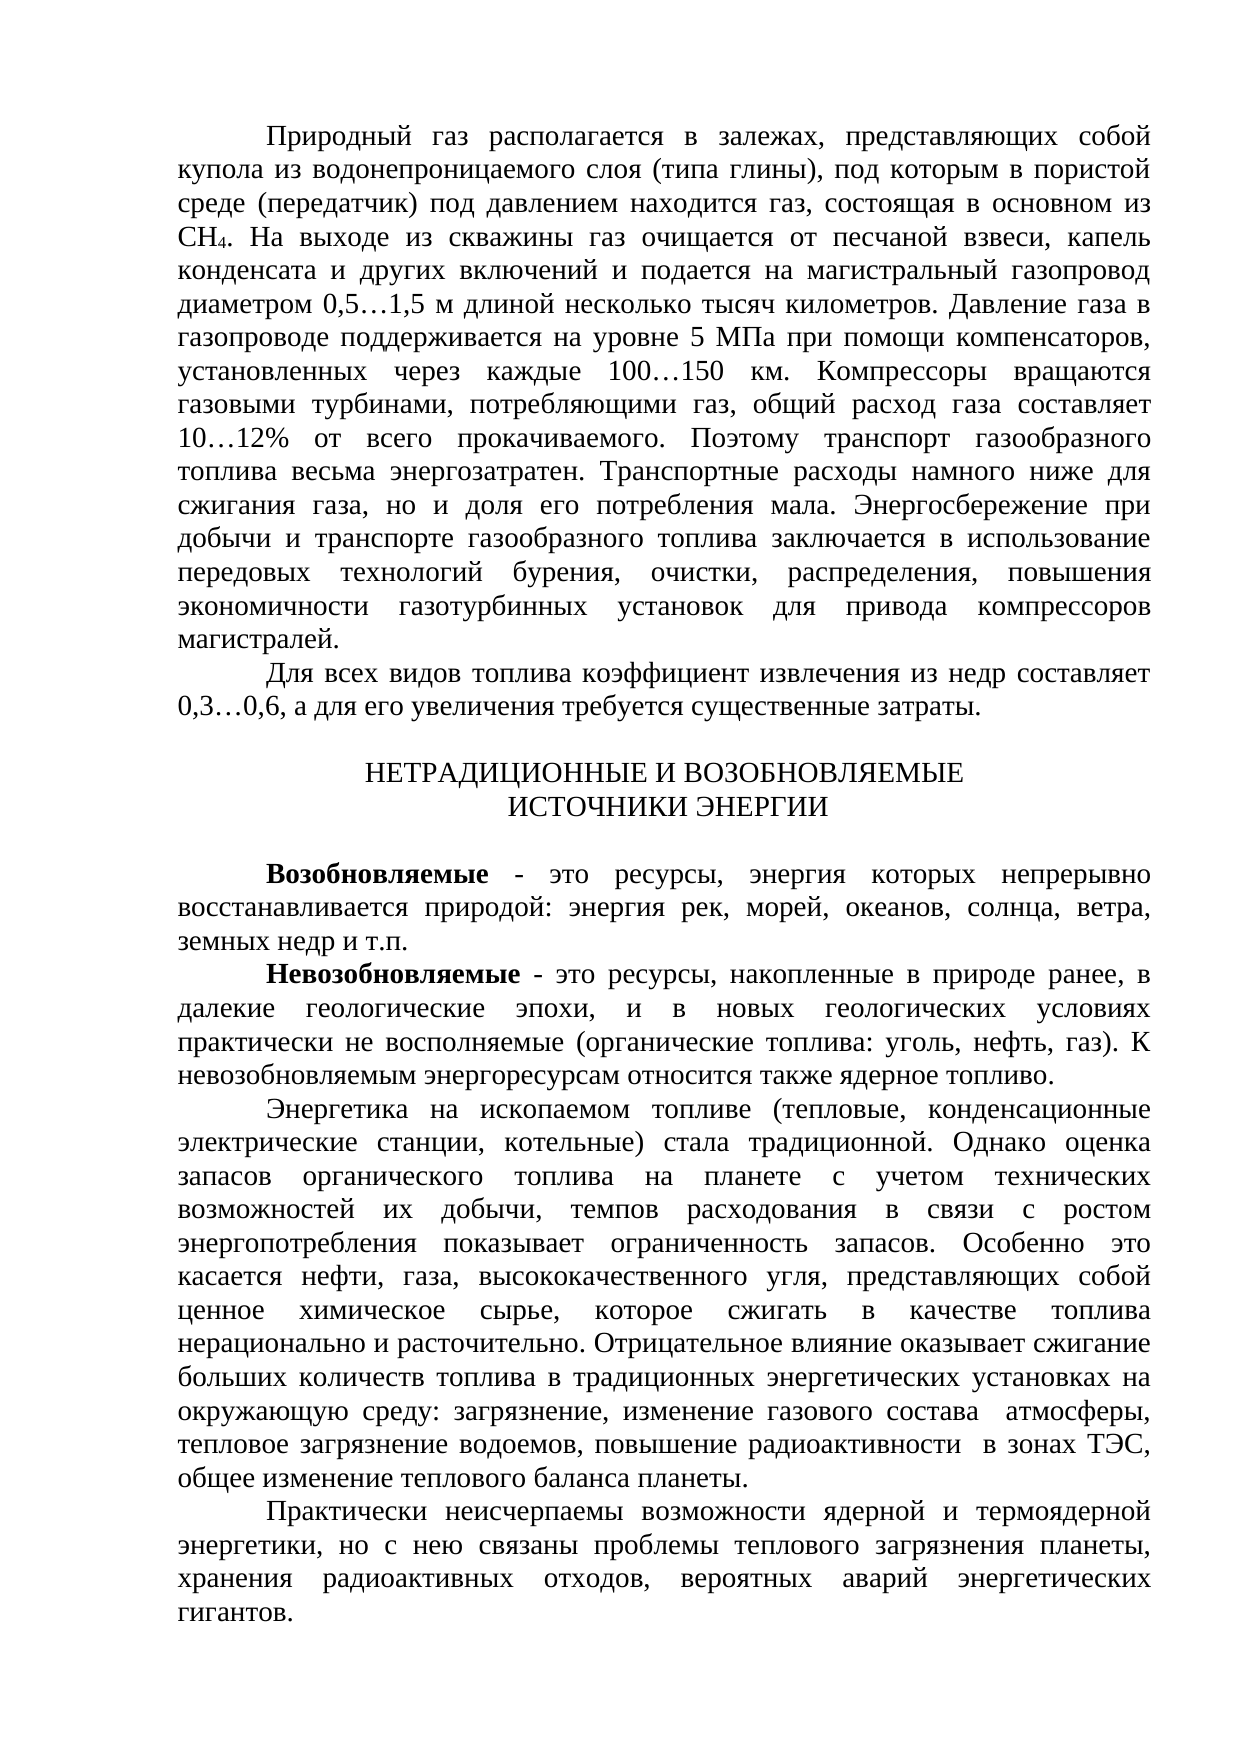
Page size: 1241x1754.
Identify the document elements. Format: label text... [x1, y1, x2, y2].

text Для всех видов топлива коэффициент извлечения из недр составляет 0,3…0,6, а для его увеличения требуется существенные затраты. [177, 655, 1152, 722]
text Энергетика на ископаемом топливе (тепловые, конденсационные электрические станции, котельные) стала традиционной. Однако оценка запасов органического топлива на планете с учетом технических возможностей их добычи, темпов расходования в связи с ростом энергопотребления показывает ограниченность запасов. Особенно это касается нефти, газа, высококачественного угля, представляющих собой ценное химическое сырье, которое сжигать в качестве топлива нерационально и расточительно. Отрицательное влияние оказывает сжигание больших количеств топлива в традиционных энергетических установках на окружающую среду: загрязнение, изменение газового состава атмосферы, тепловое загрязнение водоемов, повышение радиоактивности в зонах ТЭС, общее изменение теплового баланса планеты. [177, 1091, 1152, 1493]
text источники энергии [177, 789, 1152, 822]
text Практически неисчерпаемы возможности ядерной и термоядерной энергетики, но с нею связаны проблемы теплового загрязнения планеты, хранения радиоактивных отходов, вероятных аварий энергетических гигантов. [177, 1493, 1152, 1627]
text Природный газ располагается в залежах, представляющих собой купола из водонепроницаемого слоя (типа глины), под которым в пористой среде (передатчик) под давлением находится газ, состоящая в основном из СН4. На выходе из скважины газ очищается от песчаной взвеси, капель конденсата и других включений и подается на магистральный газопровод диаметром 0,5…1,5 м длиной несколько тысяч километров. Давление газа в газопроводе поддерживается на уровне 5 МПа при помощи компенсаторов, установленных через каждые 100…150 км. Компрессоры вращаются газовыми турбинами, потребляющими газ, общий расход газа составляет 10…12% от всего прокачиваемого. Поэтому транспорт газообразного топлива весьма энергозатратен. Транспортные расходы намного ниже для сжигания газа, но и доля его потребления мала. Энергосбережение при добычи и транспорте газообразного топлива заключается в использование передовых технологий бурения, очистки, распределения, повышения экономичности газотурбинных установок для привода компрессоров магистралей. [177, 118, 1152, 655]
text Нетрадиционные и возобновляемые [177, 755, 1152, 789]
text Возобновляемые - это ресурсы, энергия которых непрерывно восстанавливается природой: энергия рек, морей, океанов, солнца, ветра, земных недр и т.п. [177, 856, 1152, 957]
text Невозобновляемые - это ресурсы, накопленные в природе ранее, в далекие геологические эпохи, и в новых геологических условиях практически не восполняемые (органические топлива: уголь, нефть, газ). К невозобновляемым энергоресурсам относится также ядерное топливо. [177, 957, 1152, 1091]
